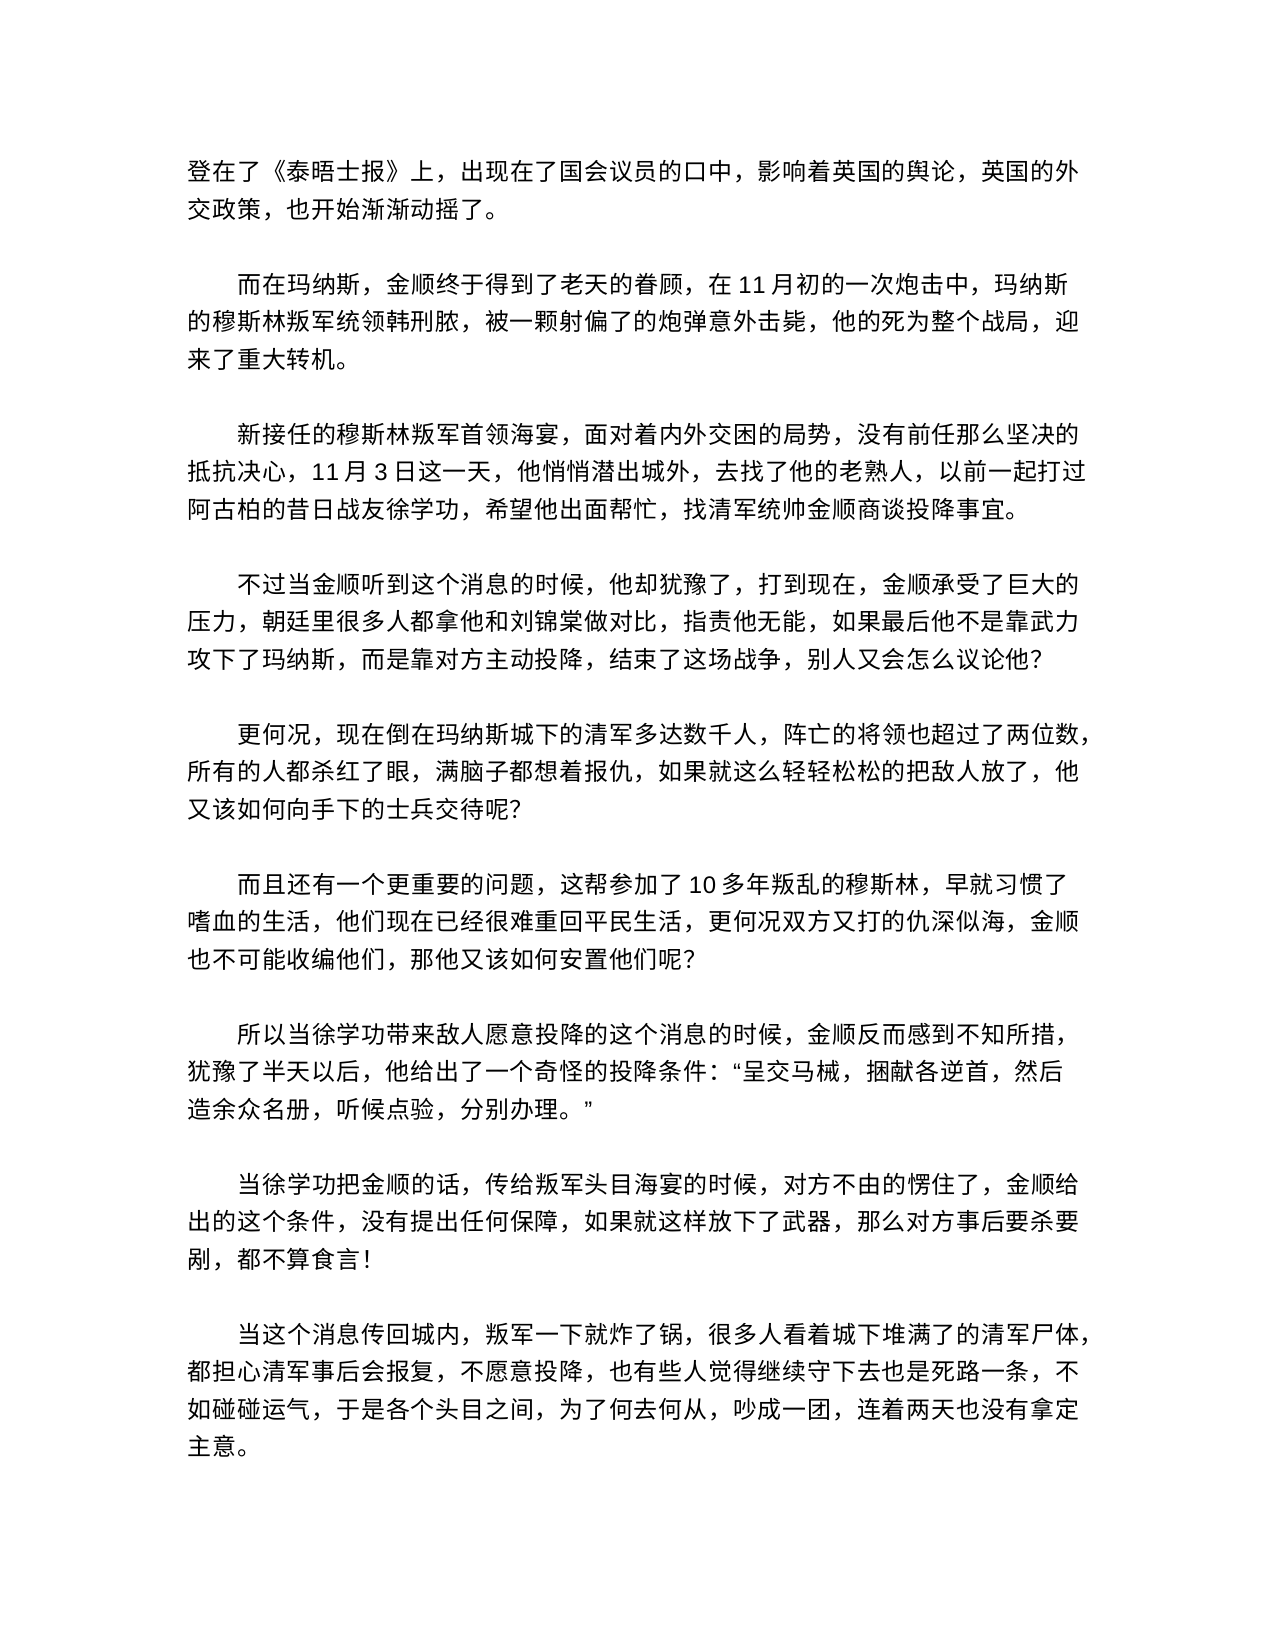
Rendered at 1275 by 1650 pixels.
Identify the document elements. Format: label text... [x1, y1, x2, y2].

text 更何况，现在倒在玛纳斯城下的清军多达数千人，阵亡的将领也超过了两位数，所有的人都杀红了眼，满脑子都想着报仇，如果就这么轻轻松松的把敌人放了，他又该如何向手下的士兵交待呢？ [187, 712, 1087, 825]
text 不过当金顺听到这个消息的时候，他却犹豫了，打到现在，金顺承受了巨大的压力，朝廷里很多人都拿他和刘锦棠做对比，指责他无能，如果最后他不是靠武力攻下了玛纳斯，而是靠对方主动投降，结束了这场战争，别人又会怎么议论他？ [187, 562, 1087, 675]
text 所以当徐学功带来敌人愿意投降的这个消息的时候，金顺反而感到不知所措，犹豫了半天以后，他给出了一个奇怪的投降条件：“呈交马械，捆献各逆首，然后造余众名册，听候点验，分别办理。” [187, 1012, 1087, 1125]
text 而且还有一个更重要的问题，这帮参加了10多年叛乱的穆斯林，早就习惯了嗜血的生活，他们现在已经很难重回平民生活，更何况双方又打的仇深似海，金顺也不可能收编他们，那他又该如何安置他们呢？ [187, 862, 1087, 975]
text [187, 150, 1087, 225]
text 当徐学功把金顺的话，传给叛军头目海宴的时候，对方不由的愣住了，金顺给出的这个条件，没有提出任何保障，如果就这样放下了武器，那么对方事后要杀要剐，都不算食言！ [187, 1162, 1087, 1275]
text 而在玛纳斯，金顺终于得到了老天的眷顾，在11月初的一次炮击中，玛纳斯的穆斯林叛军统领韩刑脓，被一颗射偏了的炮弹意外击毙，他的死为整个战局，迎来了重大转机。 [187, 262, 1087, 375]
text 新接任的穆斯林叛军首领海宴，面对着内外交困的局势，没有前任那么坚决的抵抗决心，11月3日这一天，他悄悄潜出城外，去找了他的老熟人，以前一起打过阿古柏的昔日战友徐学功，希望他出面帮忙，找清军统帅金顺商谈投降事宜。 [187, 412, 1087, 525]
text 当这个消息传回城内，叛军一下就炸了锅，很多人看着城下堆满了的清军尸体，都担心清军事后会报复，不愿意投降，也有些人觉得继续守下去也是死路一条，不如碰碰运气，于是各个头目之间，为了何去何从，吵成一团，连着两天也没有拿定主意。 [187, 1312, 1087, 1462]
